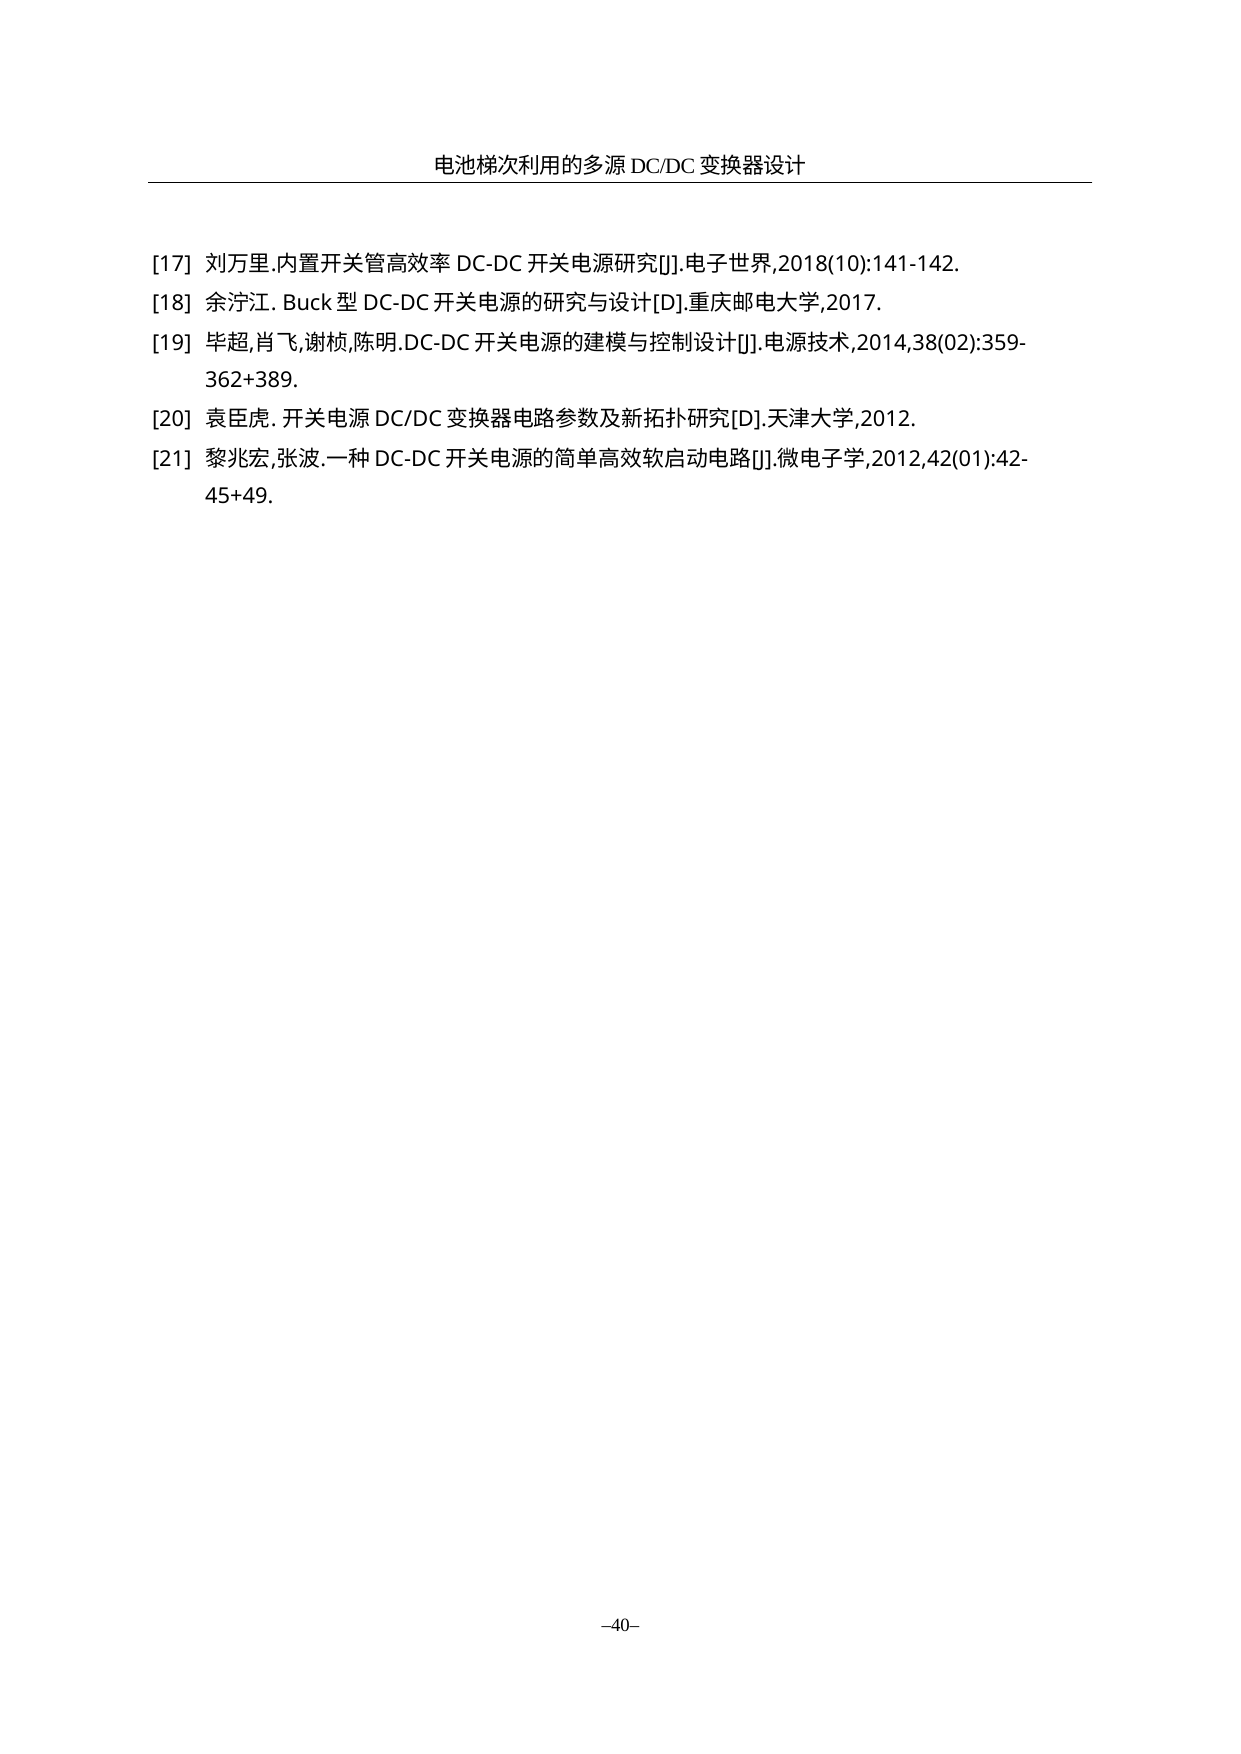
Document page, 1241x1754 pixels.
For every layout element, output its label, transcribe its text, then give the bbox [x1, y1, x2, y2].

list 黎兆宏,张波.一种DC-DC开关电源的简单高效软启动电路[J].微电子学,2012,42(01):42-45+49. [191, 441, 1041, 510]
list 刘万里.内置开关管高效率DC-DC开关电源研究[J].电子世界,2018(10):141-142. [191, 246, 1041, 277]
list 余泞江. Buck型DC-DC开关电源的研究与设计[D].重庆邮电大学,2017. [191, 285, 1041, 317]
list 袁臣虎. 开关电源DC/DC变换器电路参数及新拓扑研究[D].天津大学,2012. [191, 401, 1041, 433]
list 毕超,肖飞,谢桢,陈明.DC-DC开关电源的建模与控制设计[J].电源技术,2014,38(02):359-362+389. [191, 325, 1041, 394]
